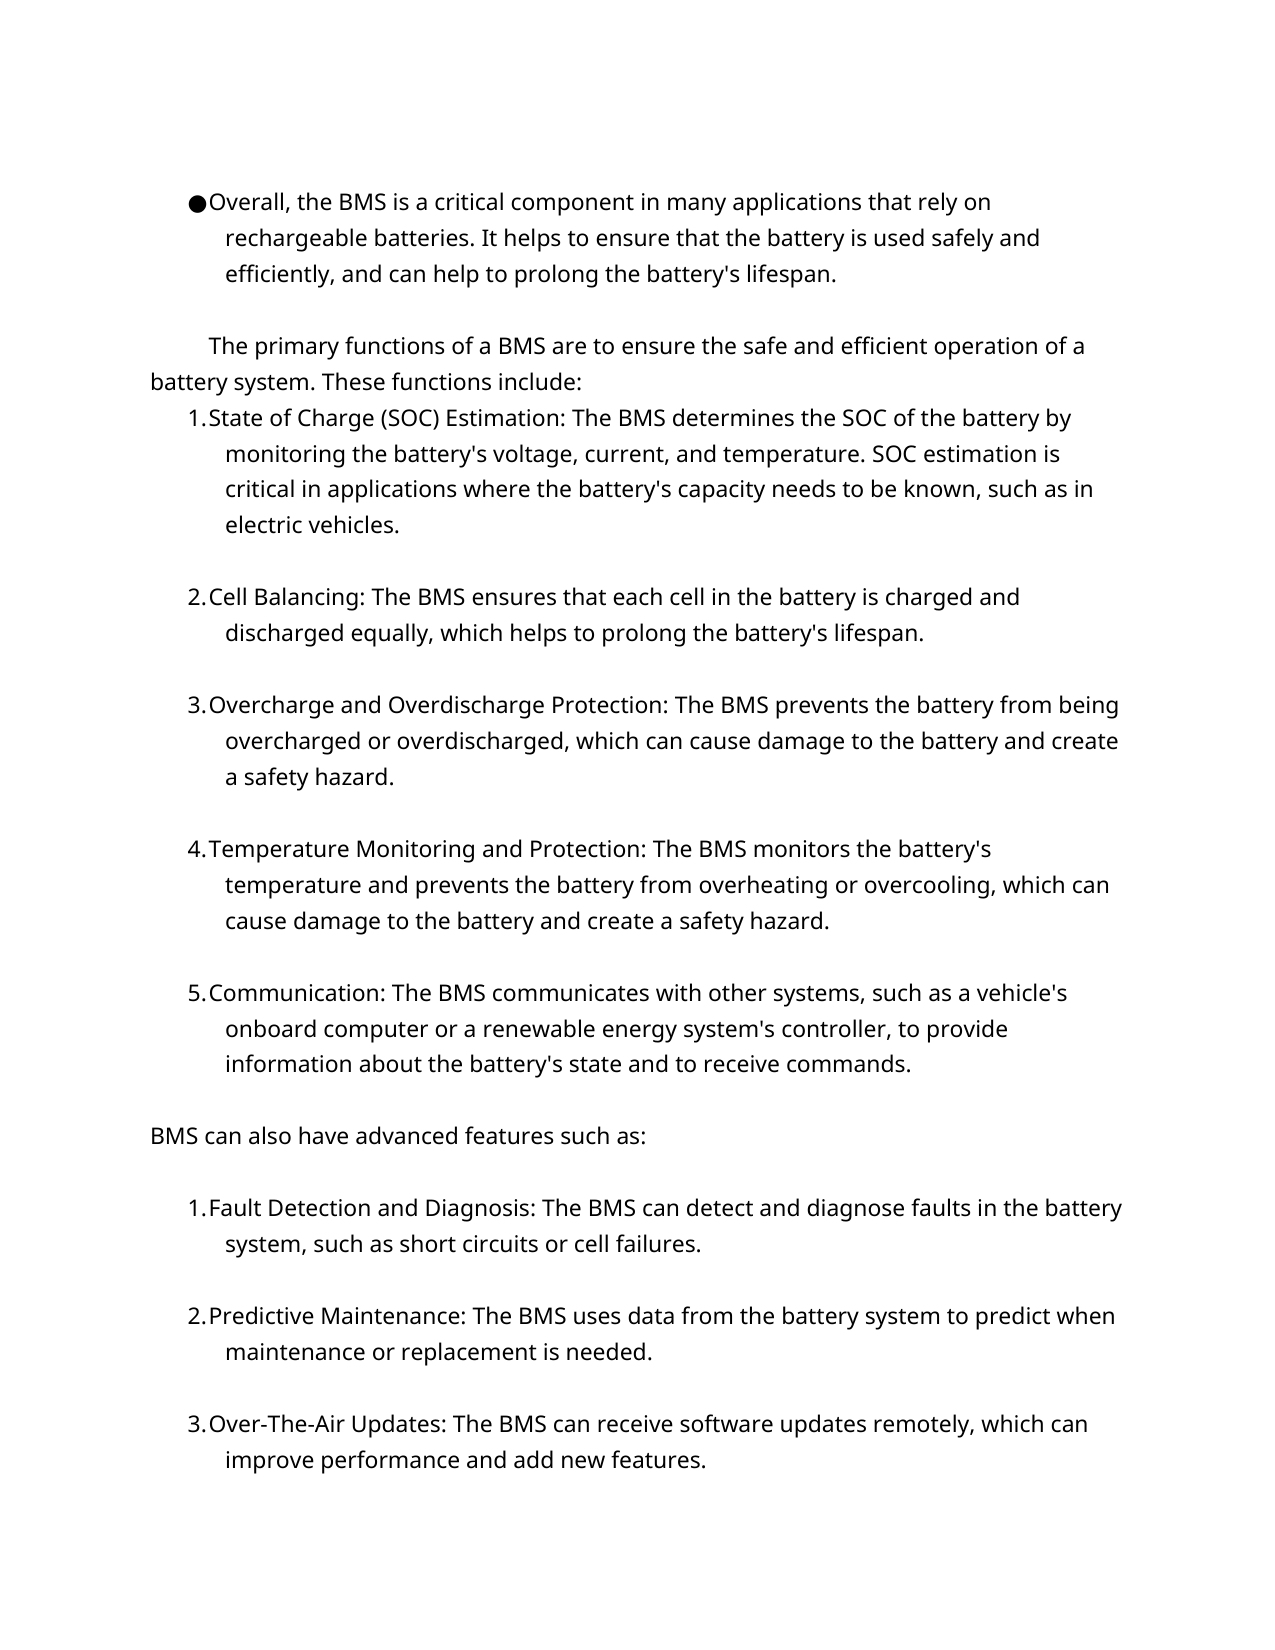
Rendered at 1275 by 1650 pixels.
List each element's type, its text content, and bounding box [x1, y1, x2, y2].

list Temperature Monitoring and Protection: The BMS monitors the battery's temperature and prevents the battery from overheating or overcooling, which can cause damage to the battery and create a safety hazard. [187, 833, 1125, 936]
list Fault Detection and Diagnosis: The BMS can detect and diagnose faults in the battery system, such as short circuits or cell failures. [187, 1192, 1125, 1259]
list Communication: The BMS communicates with other systems, such as a vehicle's onboard computer or a renewable energy system's controller, to provide information about the battery's state and to receive commands. [187, 977, 1125, 1080]
list State of Charge (SOC) Estimation: The BMS determines the SOC of the battery by monitoring the battery's voltage, current, and temperature. SOC estimation is critical in applications where the battery's capacity needs to be known, such as in electric vehicles. [187, 402, 1125, 541]
list Over-The-Air Updates: The BMS can receive software updates remotely, which can improve performance and add new features. [187, 1408, 1125, 1475]
list Overcharge and Overdischarge Protection: The BMS prevents the battery from being overcharged or overdischarged, which can cause damage to the battery and create a safety hazard. [187, 689, 1125, 792]
list Overall, the BMS is a critical component in many applications that rely on rechargeable batteries. It helps to ensure that the battery is used safely and efficiently, and can help to prolong the battery's lifespan. [187, 186, 1125, 289]
list Predictive Maintenance: The BMS uses data from the battery system to predict when maintenance or replacement is needed. [187, 1300, 1125, 1367]
text The primary functions of a BMS are to ensure the safe and efficient operation of a battery system. These functions include: [150, 330, 1125, 397]
list Cell Balancing: The BMS ensures that each cell in the battery is charged and discharged equally, which helps to prolong the battery's lifespan. [187, 581, 1125, 648]
text BMS can also have advanced features such as: [150, 1120, 1125, 1152]
